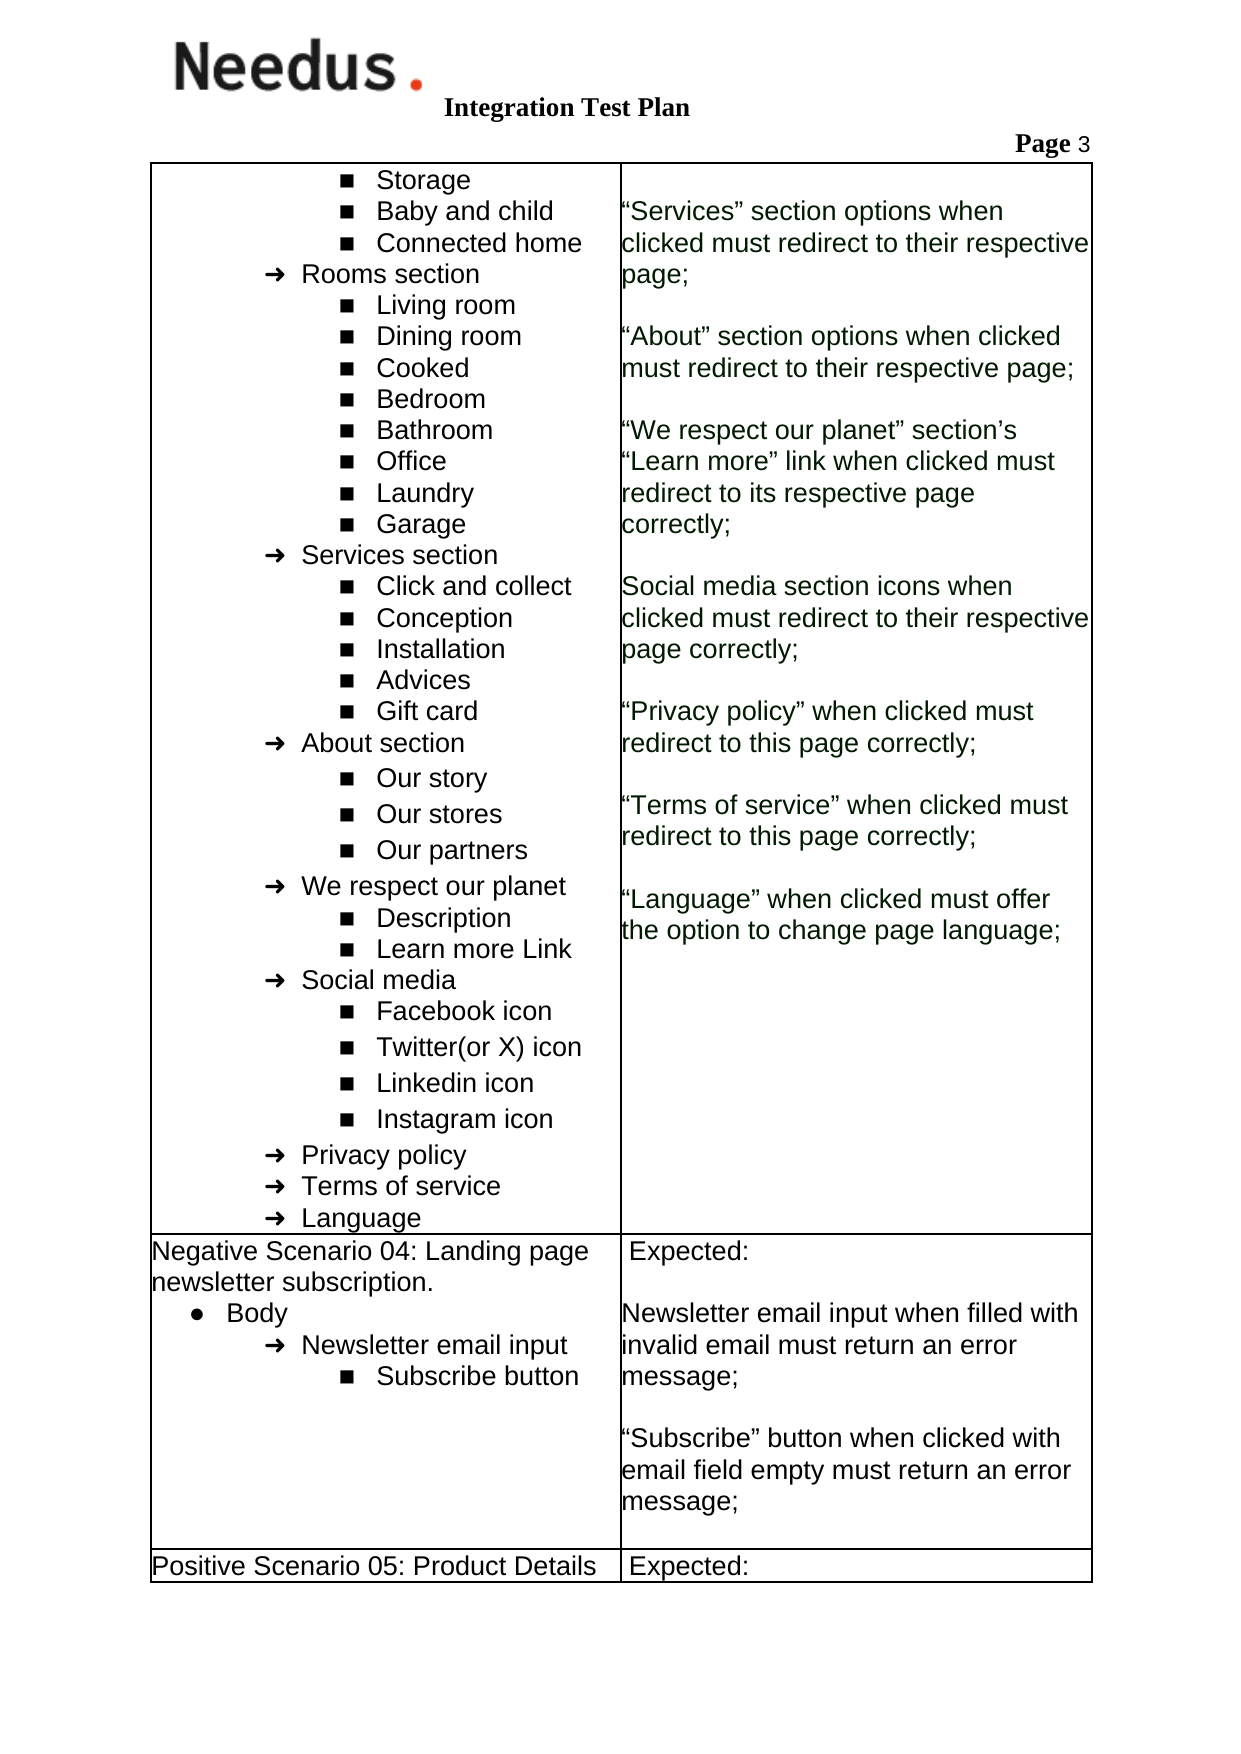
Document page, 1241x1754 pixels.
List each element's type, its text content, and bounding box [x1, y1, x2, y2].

table_cell Negative Scenario 04: Landing page newsletter subscription. Body Newsletter email input Subscribe button [152, 1235, 620, 1547]
picture [150, 17, 444, 117]
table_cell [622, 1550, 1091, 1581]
table_cell Expected: Newsletter email input when filled with invalid email must return an error message; “Subscribe” button when clicked with email field empty must return an error message; [622, 1235, 1091, 1547]
